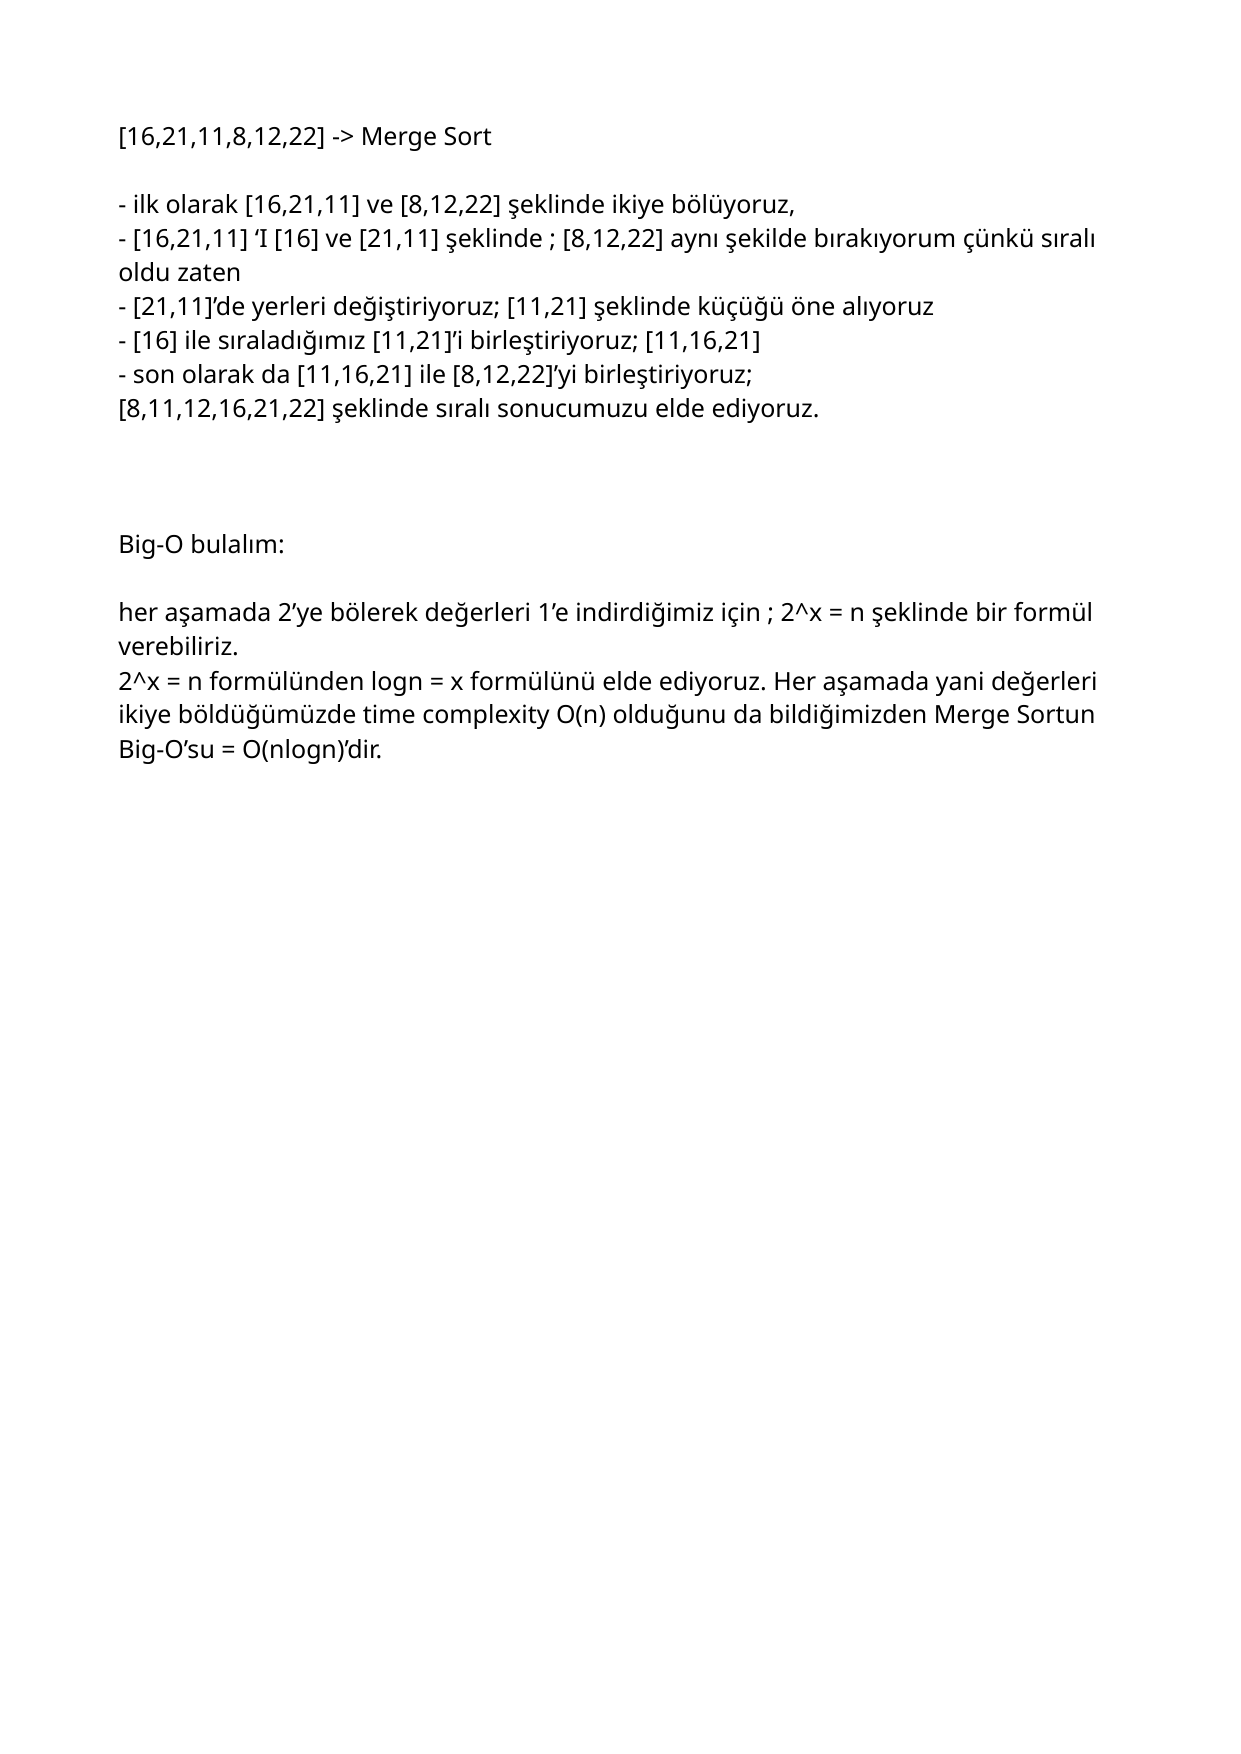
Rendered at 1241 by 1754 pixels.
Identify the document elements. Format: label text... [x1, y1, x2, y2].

text Big-O bulalım: [118, 527, 1122, 561]
text - [16] ile sıraladığımız [11,21]’i birleştiriyoruz; [11,16,21] [118, 322, 1122, 357]
text - [21,11]’de yerleri değiştiriyoruz; [11,21] şeklinde küçüğü öne alıyoruz [118, 288, 1122, 322]
text 2^x = n formülünden logn = x formülünü elde ediyoruz. Her aşamada yani değerleri ikiye böldüğümüzde time complexity O(n) olduğunu da bildiğimizden Merge Sortun Big-O’su = O(nlogn)’dir. [118, 663, 1122, 765]
text - ilk olarak [16,21,11] ve [8,12,22] şeklinde ikiye bölüyoruz, [118, 186, 1122, 220]
text [16,21,11,8,12,22] -> Merge Sort [118, 118, 1122, 152]
text - son olarak da [11,16,21] ile [8,12,22]’yi birleştiriyoruz; [118, 357, 1122, 391]
text - [16,21,11] ‘I [16] ve [21,11] şeklinde ; [8,12,22] aynı şekilde bırakıyorum çünkü sıralı oldu zaten [118, 220, 1122, 288]
text [8,11,12,16,21,22] şeklinde sıralı sonucumuzu elde ediyoruz. [118, 391, 1122, 425]
text her aşamada 2’ye bölerek değerleri 1’e indirdiğimiz için ; 2^x = n şeklinde bir formül verebiliriz. [118, 595, 1122, 663]
